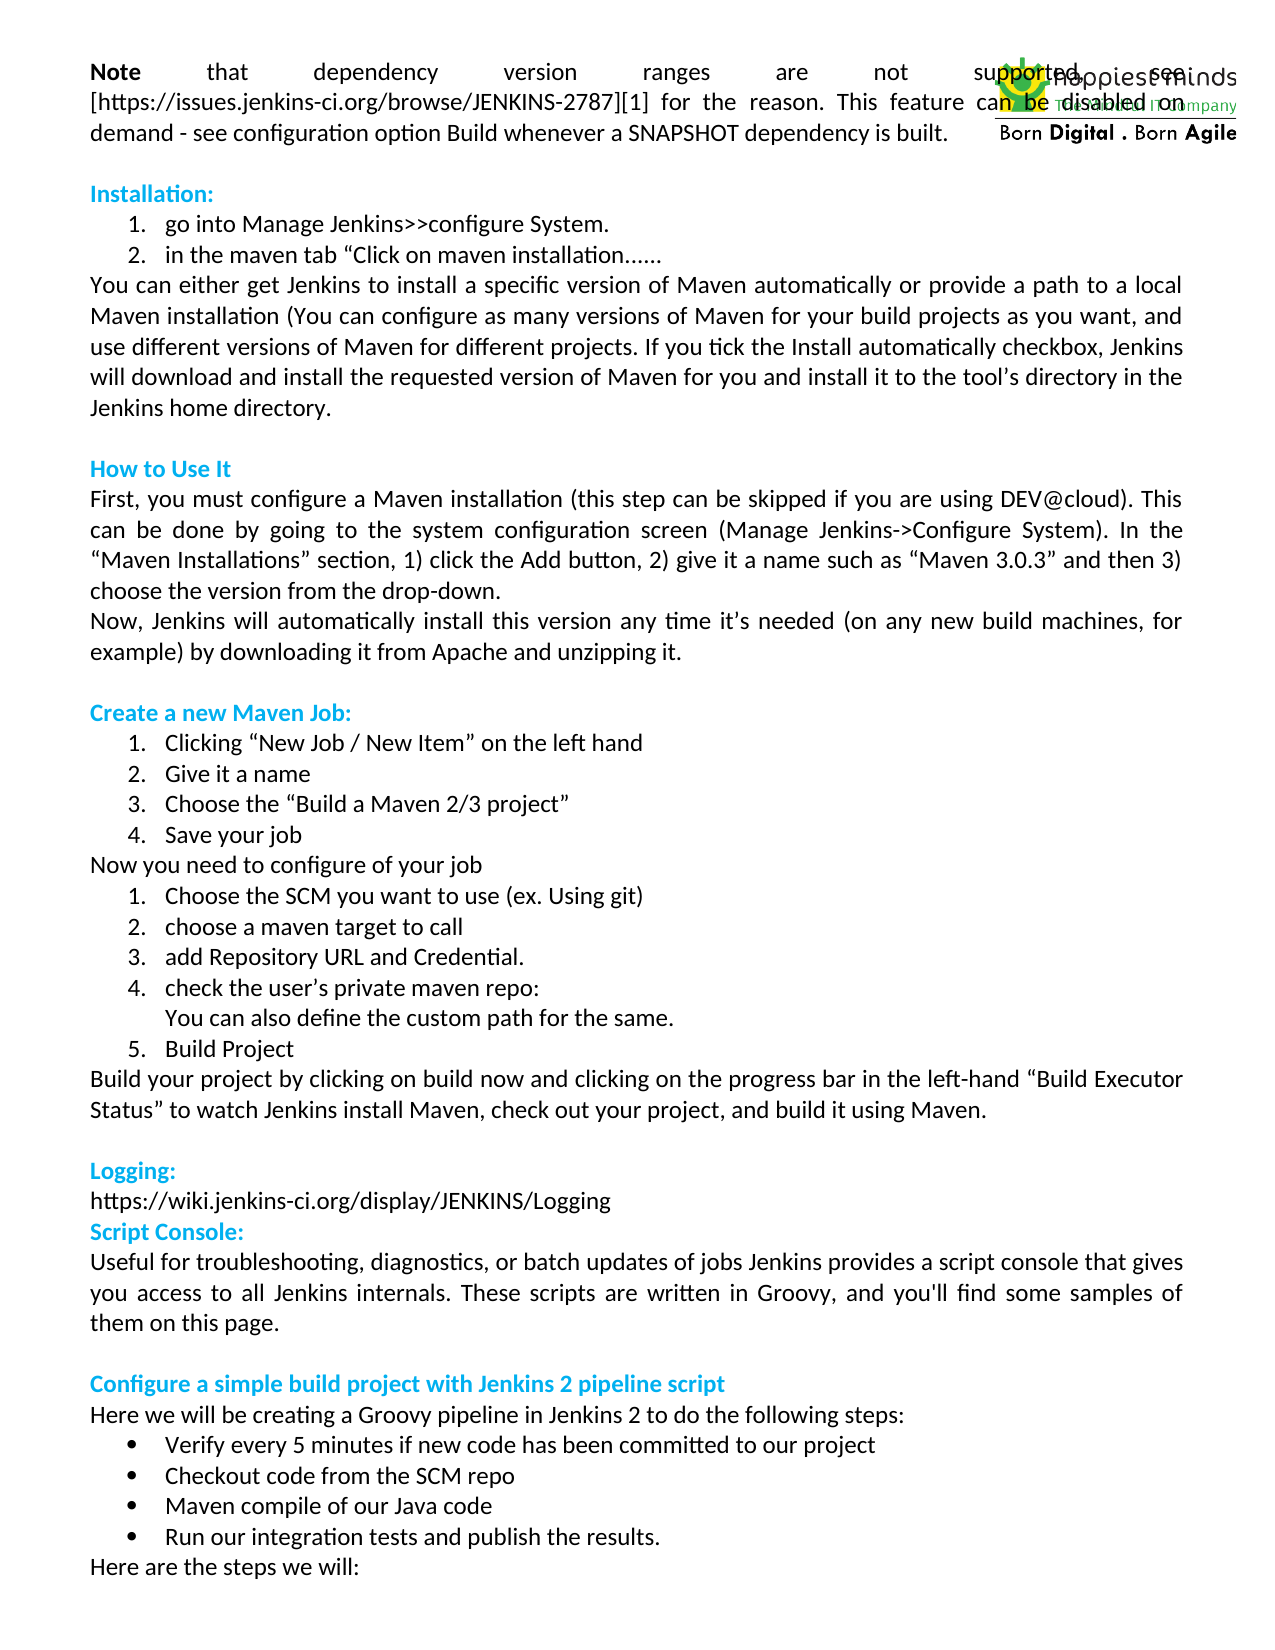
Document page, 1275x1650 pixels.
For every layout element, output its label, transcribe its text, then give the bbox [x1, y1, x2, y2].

text Configure a simple build project with Jenkins 2 pipeline script [90, 1368, 1185, 1399]
text https://wiki.jenkins-ci.org/display/JENKINS/Logging [90, 1185, 1185, 1216]
list add Repository URL and Credential. [127, 941, 1185, 972]
list Clicking “New Job / New Item” on the left hand [127, 727, 1185, 758]
text Installation: [90, 178, 1185, 209]
text Build your project by clicking on build now and clicking on the progress bar in the left-hand “Build Executor Status” to watch Jenkins install Maven, check out your project, and build it using Maven. [90, 1063, 1185, 1124]
list choose a maven target to call [127, 911, 1185, 941]
text Script Console: [90, 1216, 1185, 1246]
list Build Project [127, 1033, 1185, 1063]
text Useful for troubleshooting, diagnostics, or batch updates of jobs Jenkins provides a script console that gives you access to all Jenkins internals. These scripts are written in Groovy, and you'll find some samples of them on this page. [90, 1246, 1185, 1338]
list in the maven tab “Click on maven installation...... [127, 239, 1185, 270]
list Verify every 5 minutes if new code has been committed to our project [127, 1429, 1185, 1460]
text Create a new Maven Job: [90, 697, 1185, 727]
list Give it a name [127, 758, 1185, 788]
text Here we will be creating a Groovy pipeline in Jenkins 2 to do the following steps: [90, 1399, 1185, 1429]
text Here are the steps we will: [90, 1552, 1185, 1582]
text You can either get Jenkins to install a specific version of Maven automatically or provide a path to a local Maven installation (You can configure as many versions of Maven for your build projects as you want, and use different versions of Maven for different projects. If you tick the Install automatically checkbox, Jenkins will download and install the requested version of Maven for you and install it to the tool’s directory in the Jenkins home directory. [90, 270, 1185, 422]
picture [1185, 57, 1237, 144]
list check the user’s private maven repo: [127, 972, 1185, 1002]
list go into Manage Jenkins>>configure System. [127, 209, 1185, 239]
list Maven compile of our Java code [127, 1491, 1185, 1521]
list Choose the SCM you want to use (ex. Using git) [127, 880, 1185, 911]
list Choose the “Build a Maven 2/3 project” [127, 788, 1185, 819]
list Save your job [127, 819, 1185, 849]
text Now you need to configure of your job [90, 849, 1185, 880]
text How to Use It [90, 453, 1185, 483]
list Run our integration tests and publish the results. [127, 1521, 1185, 1552]
text Now, Jenkins will automatically install this version any time it’s needed (on any new build machines, for example) by downloading it from Apache and unzipping it. [90, 605, 1185, 666]
text First, you must configure a Maven installation (this step can be skipped if you are using DEV@cloud). This can be done by going to the system configuration screen (Manage Jenkins->Configure System). In the “Maven Installations” section, 1) click the Add button, 2) give it a name such as “Maven 3.0.3” and then 3) choose the version from the drop-down. [90, 483, 1185, 605]
text Logging: [90, 1155, 1185, 1185]
text Note that dependency version ranges are not supported, see [https://issues.jenkins-ci.org/browse/JENKINS-2787][1] for the reason. This feature can be disabled on demand - see configuration option Build whenever a SNAPSHOT dependency is built. [90, 56, 1185, 148]
list Checkout code from the SCM repo [127, 1460, 1185, 1491]
list You can also define the custom path for the same. [165, 1002, 1185, 1033]
